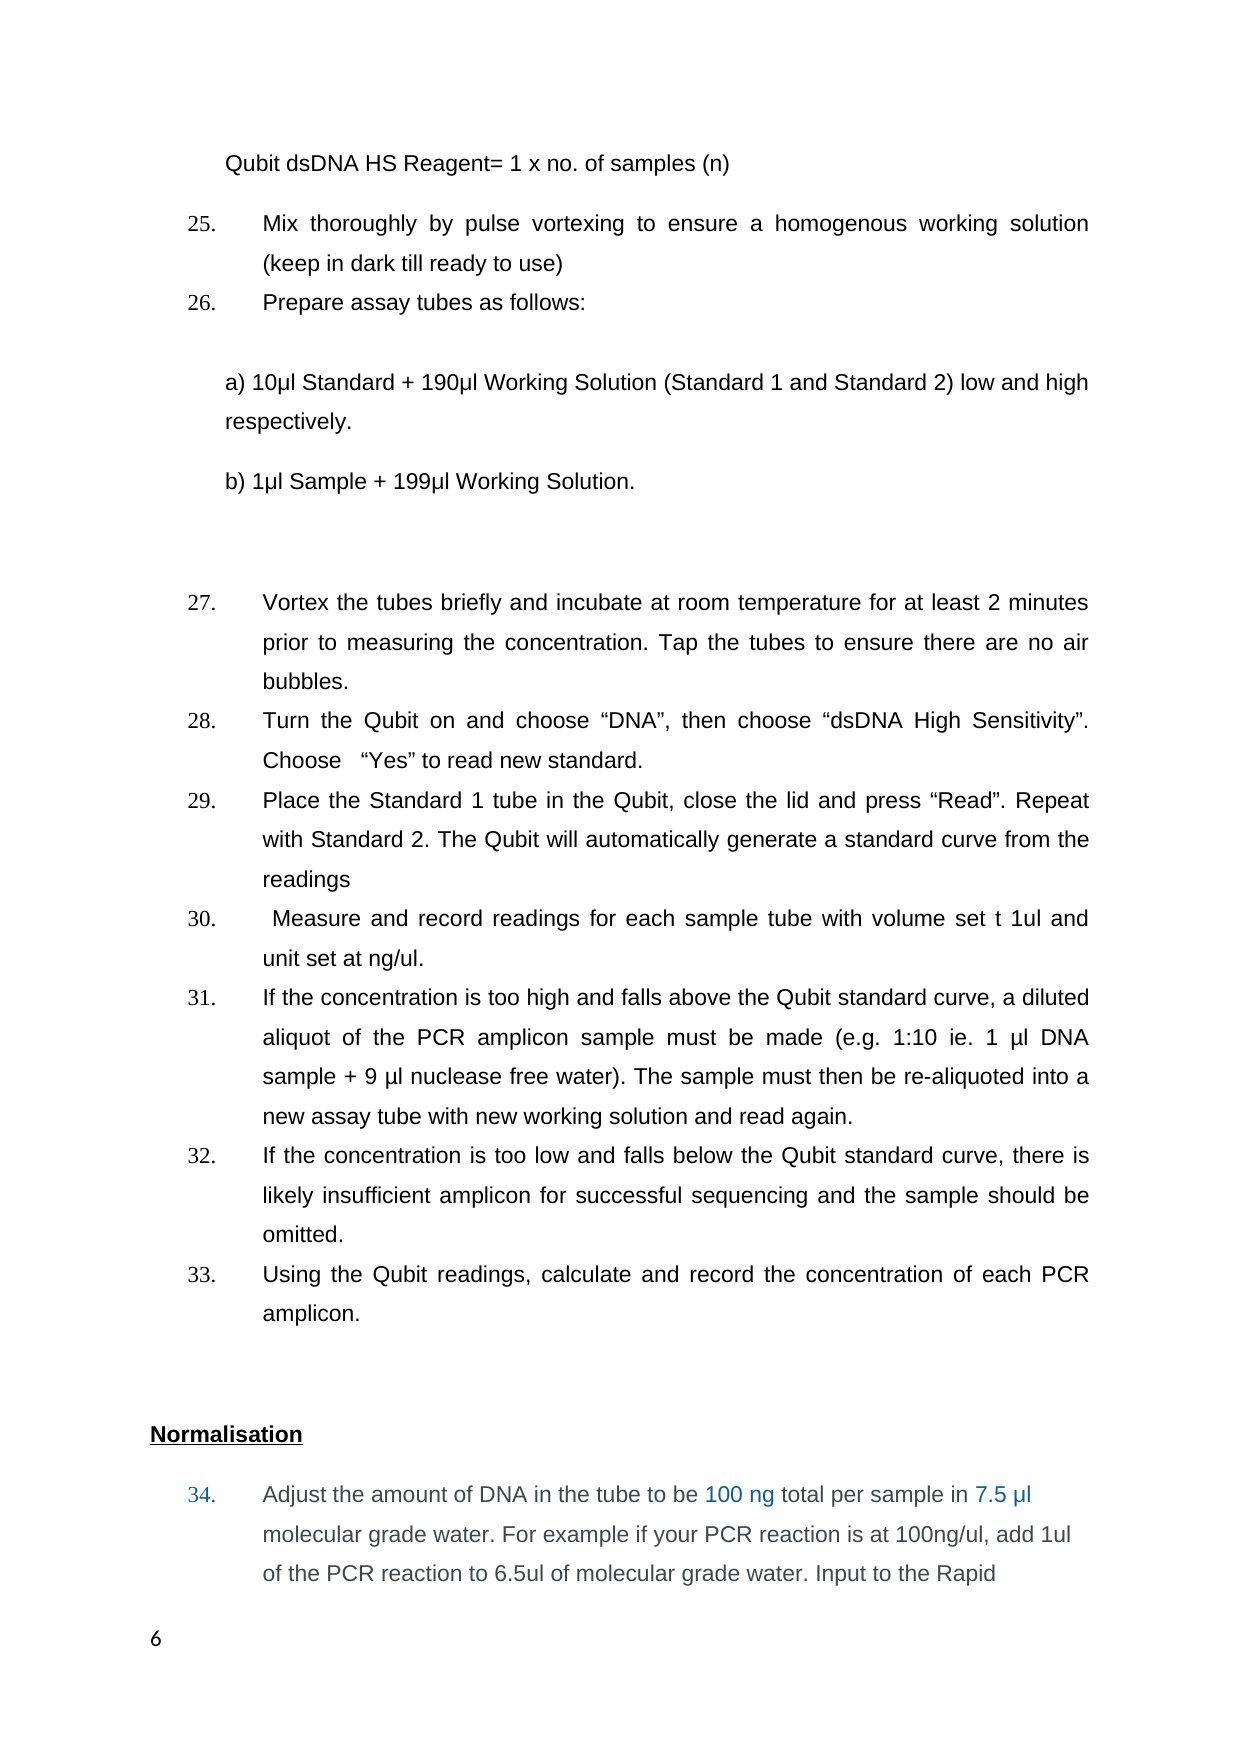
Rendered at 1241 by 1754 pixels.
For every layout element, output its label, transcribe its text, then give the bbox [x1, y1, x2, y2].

list Measure and record readings for each sample tube with volume set t 1ul and unit set at ng/ul. [187, 905, 1090, 971]
list Mix thoroughly by pulse vortexing to ensure a homogenous working solution (keep in dark till ready to use) [187, 210, 1090, 276]
text b) 1μl Sample + 199μl Working Solution. [150, 468, 1090, 495]
list Using the Qubit readings, calculate and record the concentration of each PCR amplicon. [187, 1261, 1090, 1327]
list If the concentration is too low and falls below the Qubit standard curve, there is likely insufficient amplicon for successful sequencing and the sample should be omitted. [187, 1142, 1090, 1248]
list Vortex the tubes briefly and incubate at room temperature for at least 2 minutes prior to measuring the concentration. Tap the tubes to ensure there are no air bubbles. [187, 589, 1090, 694]
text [262, 1521, 1090, 1587]
text a) 10μl Standard + 190μl Working Solution (Standard 1 and Standard 2) low and high respectively. [225, 368, 1090, 434]
list Turn the Qubit on and choose “DNA”, then choose “dsDNA High Sensitivity”. Choose “Yes” to read new standard. [187, 707, 1090, 773]
text Normalisation [150, 1421, 1090, 1447]
text Qubit dsDNA HS Reagent= 1 x no. of samples (n) [150, 150, 1090, 176]
list If the concentration is too high and falls above the Qubit standard curve, a diluted aliquot of the PCR amplicon sample must be made (e.g. 1:10 ie. 1 µl DNA sample + 9 µl nuclease free water). The sample must then be re-aliquoted into a new assay tube with new working solution and read again. [187, 984, 1090, 1129]
list Adjust the amount of DNA in the tube to be 100 ng total per sample in 7.5 μl [187, 1481, 1090, 1508]
list Prepare assay tubes as follows: [187, 289, 1090, 316]
list Place the Standard 1 tube in the Qubit, close the lid and press “Read”. Repeat with Standard 2. The Qubit will automatically generate a standard curve from the readings [187, 787, 1090, 892]
